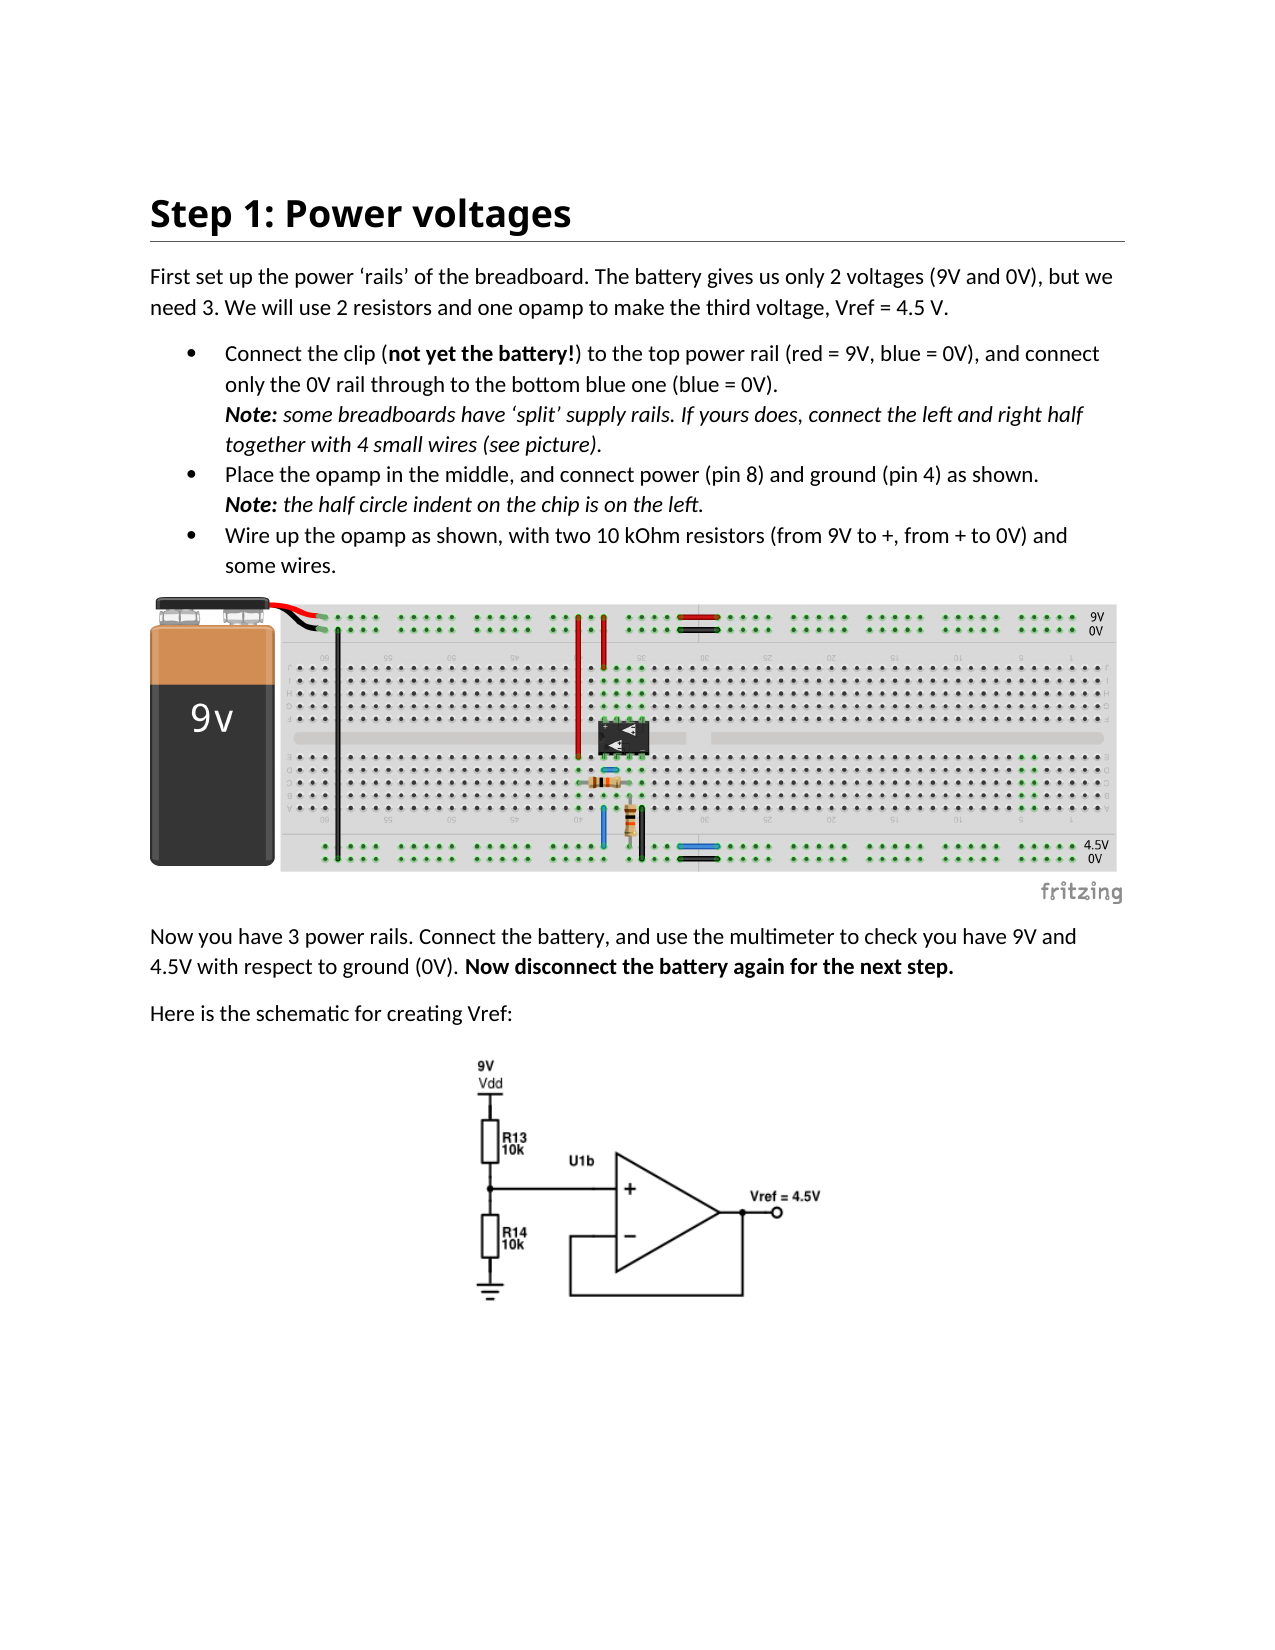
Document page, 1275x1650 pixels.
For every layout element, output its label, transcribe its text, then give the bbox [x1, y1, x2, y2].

picture [446, 1046, 829, 1316]
list Place the opamp in the middle, and connect power (pin 8) and ground (pin 4) as shown. Note: the half circle indent on the chip is on the left. [187, 460, 1125, 518]
list Wire up the opamp as shown, with two 10 kOhm resistors (from 9V to +, from + to 0V) and some wires. [187, 521, 1125, 579]
picture [150, 597, 1125, 904]
subtitle Step 1: Power voltages [150, 187, 1125, 241]
text Here is the schematic for creating Vref: [150, 999, 1125, 1027]
text Now you have 3 power rails. Connect the battery, and use the multimeter to check you have 9V and 4.5V with respect to ground (0V). Now disconnect the battery again for the next step. [150, 922, 1125, 980]
text First set up the power ‘rails’ of the breadboard. The battery gives us only 2 voltages (9V and 0V), but we need 3. We will use 2 resistors and one opamp to make the third voltage, Vref = 4.5 V. [150, 262, 1125, 321]
list Note: some breadboards have ‘split’ supply rails. If yours does, connect the left and right half together with 4 small wires (see picture). [225, 400, 1125, 458]
list Connect the clip (not yet the battery!) to the top power rail (red = 9V, blue = 0V), and connect only the 0V rail through to the bottom blue one (blue = 0V). [187, 339, 1125, 398]
